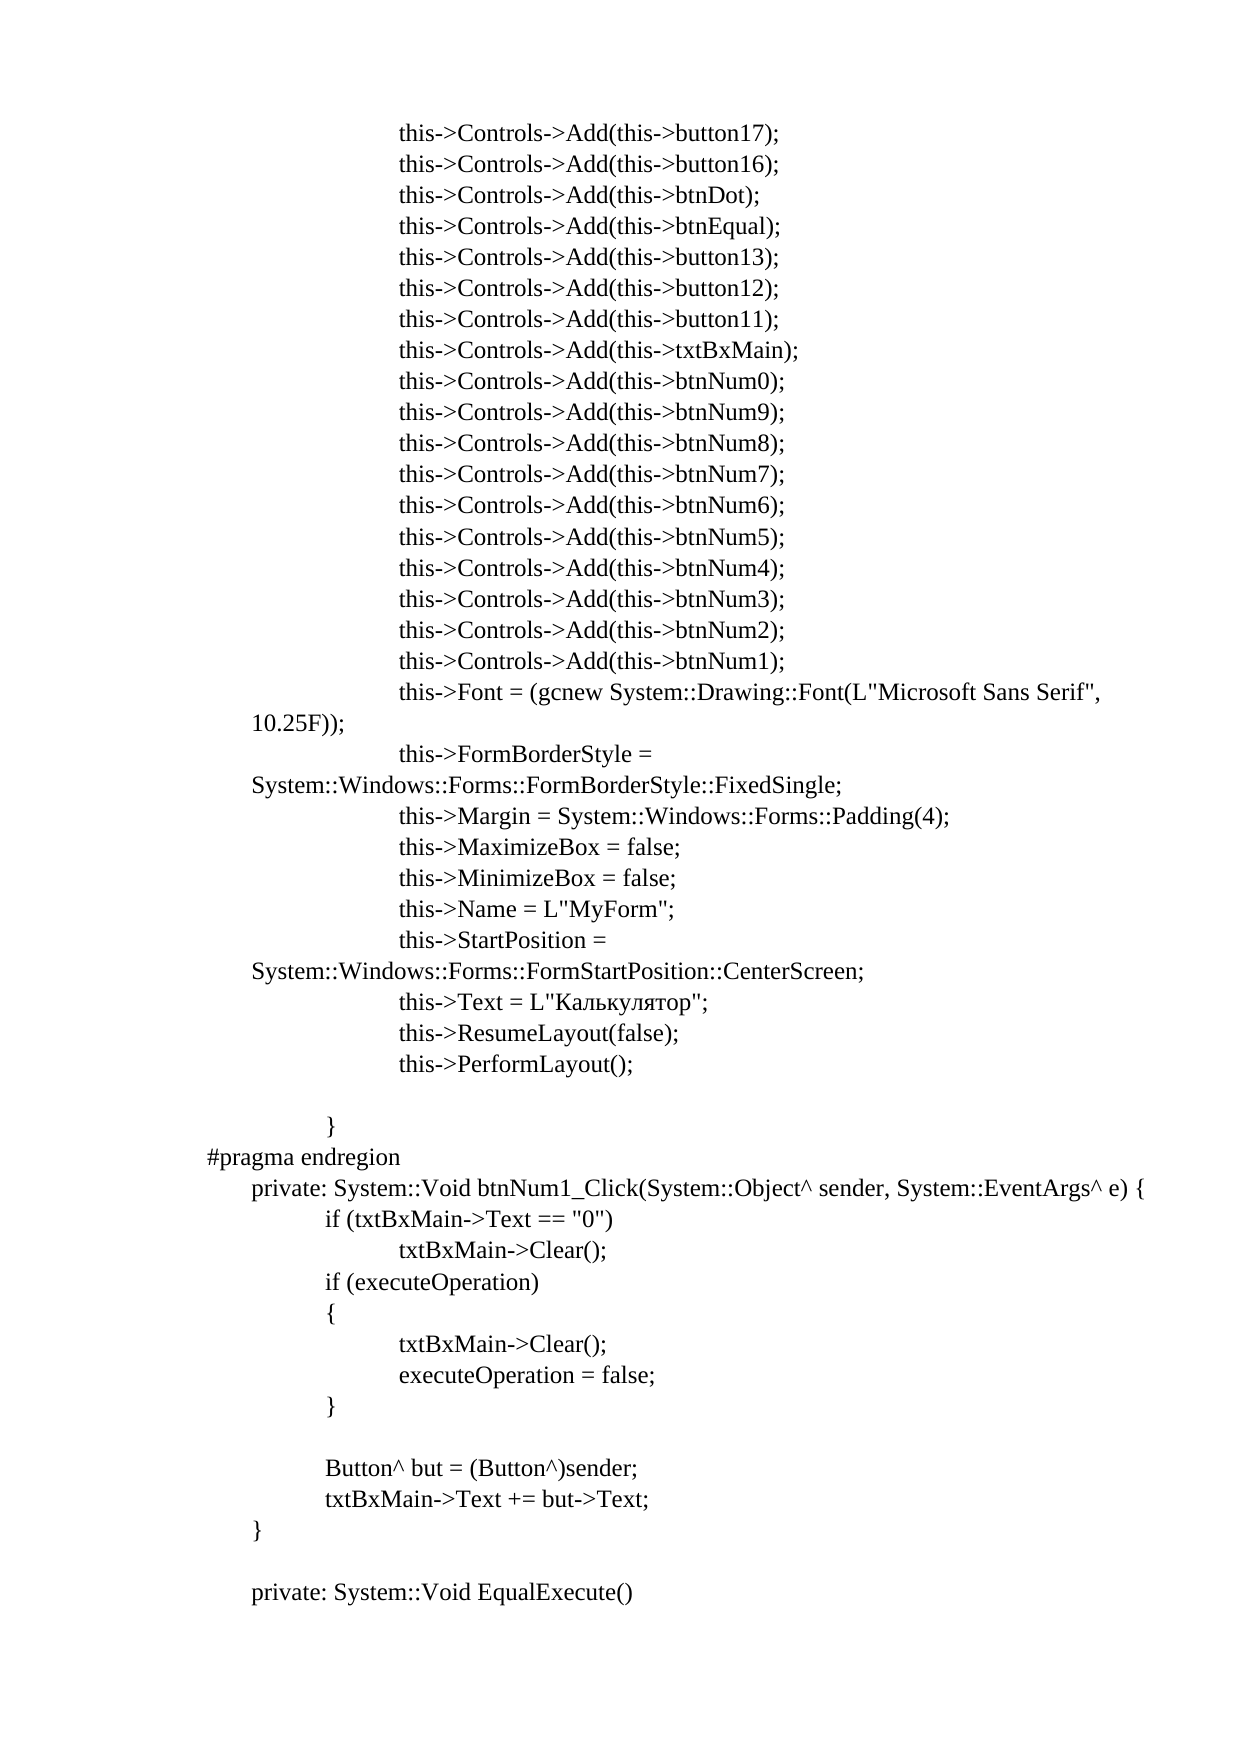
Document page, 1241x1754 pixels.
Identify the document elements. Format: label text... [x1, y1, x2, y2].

text this->Controls->Add(this->button13); [207, 242, 1152, 271]
text this->Controls->Add(this->btnNum3); [207, 584, 1152, 612]
text this->Controls->Add(this->btnNum5); [207, 522, 1152, 550]
text this->Controls->Add(this->txtBxMain); [207, 335, 1152, 364]
text this->Controls->Add(this->button16); [207, 149, 1152, 178]
text this->MaximizeBox = false; [207, 832, 1152, 861]
text this->Name = L"MyForm"; [207, 894, 1152, 923]
text this->Controls->Add(this->btnNum6); [207, 491, 1152, 519]
text this->FormBorderStyle = System::Windows::Forms::FormBorderStyle::FixedSingle; [207, 739, 1152, 799]
text this->Controls->Add(this->btnDot); [207, 180, 1152, 209]
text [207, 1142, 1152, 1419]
text this->Controls->Add(this->btnNum4); [207, 553, 1152, 581]
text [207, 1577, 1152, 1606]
text this->Controls->Add(this->button12); [207, 273, 1152, 302]
text this->StartPosition = System::Windows::Forms::FormStartPosition::CenterScreen; [207, 925, 1152, 985]
text this->Controls->Add(this->btnNum7); [207, 459, 1152, 488]
text this->PerformLayout(); [207, 1049, 1152, 1078]
text this->Text = L"Калькулятор"; [207, 987, 1152, 1016]
text this->Controls->Add(this->btnNum9); [207, 397, 1152, 426]
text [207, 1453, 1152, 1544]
text this->Margin = System::Windows::Forms::Padding(4); [207, 801, 1152, 830]
text this->Controls->Add(this->button11); [207, 304, 1152, 333]
text this->Controls->Add(this->btnEqual); [207, 211, 1152, 240]
text this->Controls->Add(this->btnNum0); [207, 366, 1152, 395]
text this->Controls->Add(this->btnNum1); [207, 646, 1152, 674]
text } [207, 1111, 1152, 1140]
text this->ResumeLayout(false); [207, 1018, 1152, 1047]
text this->Controls->Add(this->btnNum8); [207, 428, 1152, 457]
text this->Font = (gcnew System::Drawing::Font(L"Microsoft Sans Serif", 10.25F)); [207, 677, 1152, 737]
text this->Controls->Add(this->button17); [207, 118, 1152, 147]
text this->MinimizeBox = false; [207, 863, 1152, 892]
text this->Controls->Add(this->btnNum2); [207, 615, 1152, 643]
